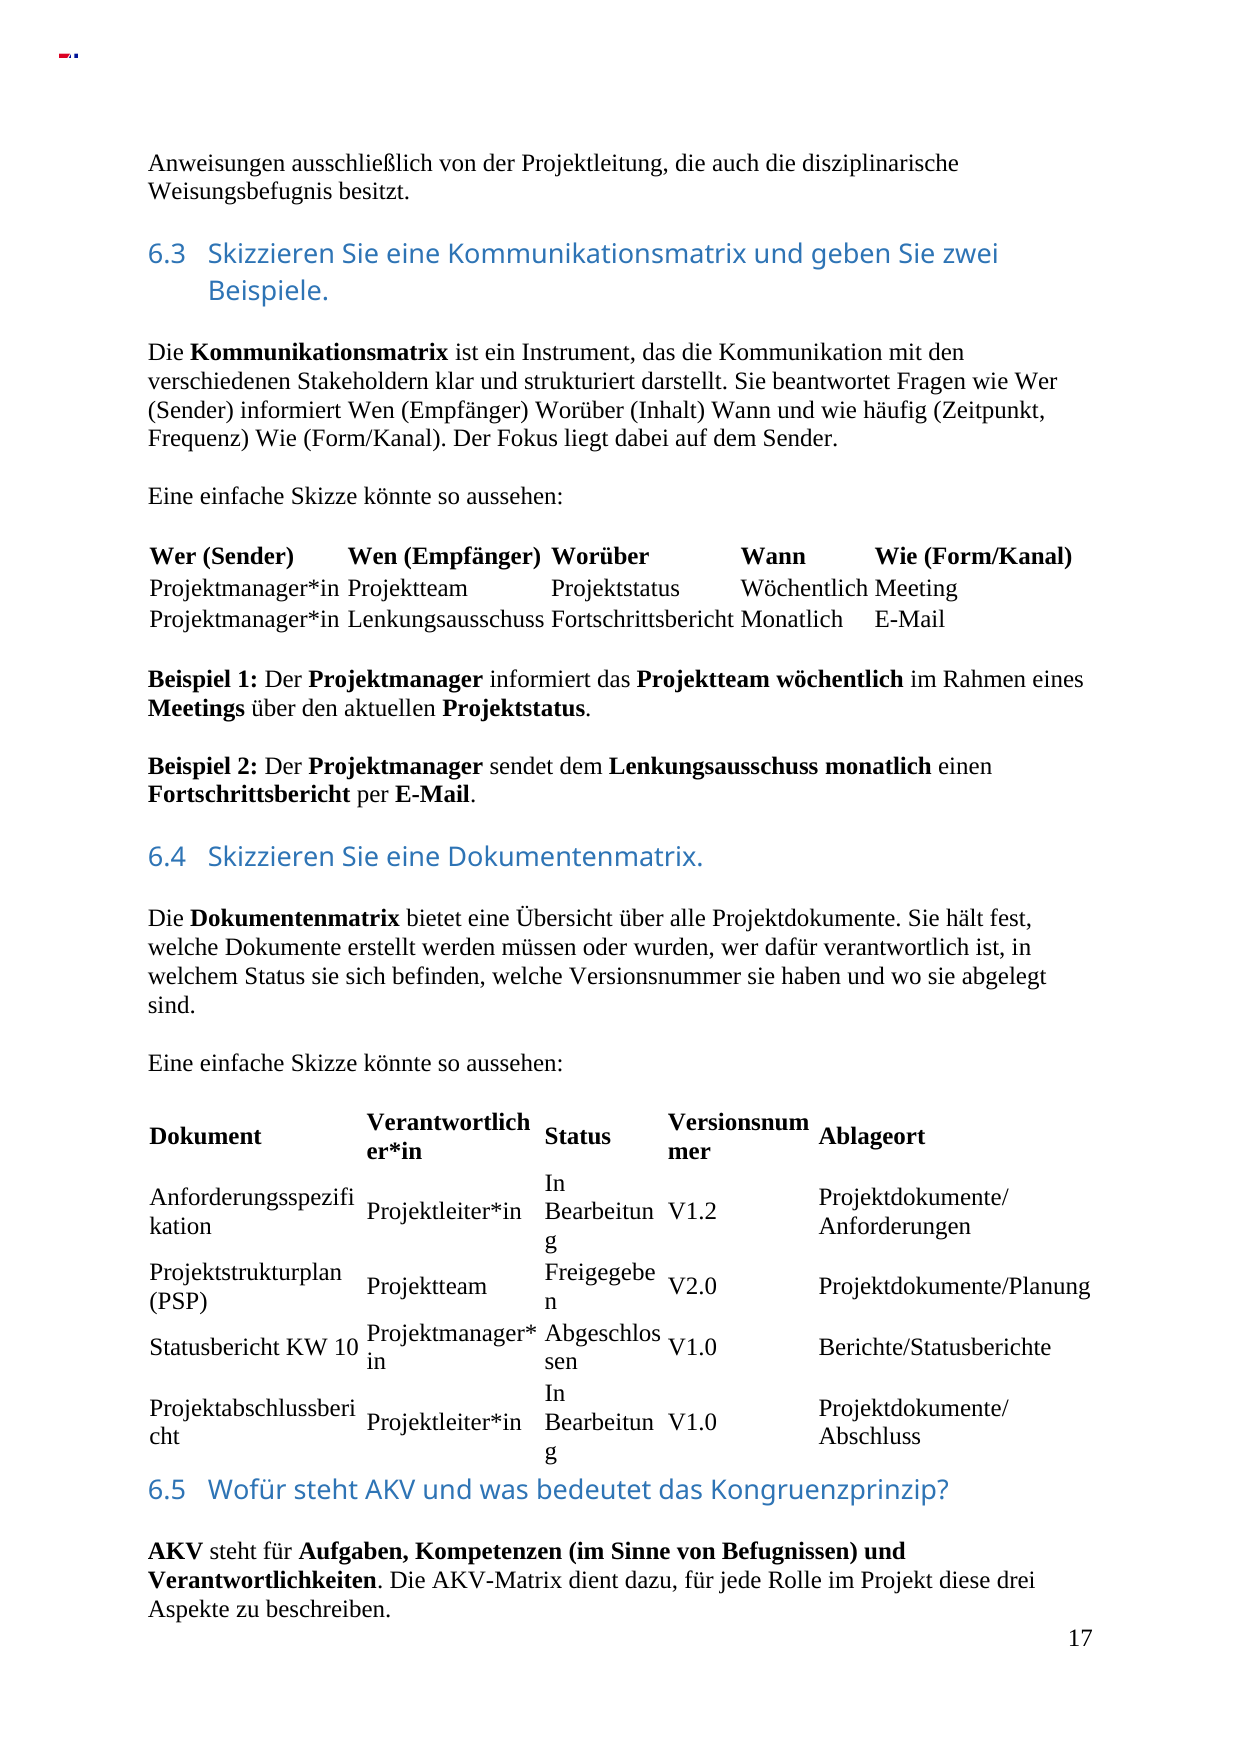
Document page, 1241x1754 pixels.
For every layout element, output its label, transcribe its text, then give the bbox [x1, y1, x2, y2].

table_cell Fortschrittsbericht [549, 603, 739, 635]
table_cell V1.0 [666, 1316, 817, 1377]
table_cell Projektmanager*in [365, 1316, 543, 1377]
table_cell V2.0 [666, 1256, 817, 1316]
subtitle Skizzieren Sie eine Dokumentenmatrix. [148, 837, 1093, 874]
table_cell Freigegeben [543, 1256, 666, 1316]
table_header Wann [739, 539, 873, 571]
table_cell In Bearbeitung [543, 1377, 666, 1466]
text Eine einfache Skizze könnte so aussehen: [148, 481, 1093, 510]
text AKV steht für Aufgaben, Kompetenzen (im Sinne von Befugnissen) und Verantwortlichkeiten. Die AKV-Matrix dient dazu, für jede Rolle im Projekt diese drei Aspekte zu beschreiben. [148, 1536, 1093, 1623]
table_cell Projektstrukturplan (PSP) [148, 1256, 365, 1316]
table_cell E-Mail [873, 603, 1079, 635]
table_header Wie (Form/Kanal) [873, 539, 1079, 571]
table_cell Projektdokumente/Abschluss [817, 1377, 1093, 1466]
table_header Verantwortlicher*in [365, 1106, 543, 1166]
table_cell In Bearbeitung [543, 1166, 666, 1256]
table_header Ablageort [817, 1106, 1093, 1166]
table_header Dokument [148, 1106, 365, 1166]
table_cell Abgeschlossen [543, 1316, 666, 1377]
table_header Worüber [549, 539, 739, 571]
table_cell Projektleiter*in [365, 1166, 543, 1256]
table_cell Statusbericht KW 10 [148, 1316, 365, 1377]
text Die Dokumentenmatrix bietet eine Übersicht über alle Projektdokumente. Sie hält fest, welche Dokumente erstellt werden müssen oder wurden, wer dafür verantwortlich ist, in welchem Status sie sich befinden, welche Versionsnummer sie haben und wo sie abgelegt sind. [148, 903, 1093, 1018]
table_cell Lenkungsausschuss [346, 603, 549, 635]
text Eine einfache Skizze könnte so aussehen: [148, 1048, 1093, 1076]
table_cell Projektabschlussbericht [148, 1377, 365, 1466]
table_cell V1.2 [666, 1166, 817, 1256]
table_cell Projektleiter*in [365, 1377, 543, 1466]
table_cell Projektteam [346, 571, 549, 603]
table_cell Projektdokumente/Planung [817, 1256, 1093, 1316]
picture [55, 51, 252, 103]
table_cell Anforderungsspezifikation [148, 1166, 365, 1256]
table_cell Projektteam [365, 1256, 543, 1316]
subtitle Wofür steht AKV und was bedeutet das Kongruenzprinzip? [148, 1470, 1093, 1507]
table_cell Berichte/Statusberichte [817, 1316, 1093, 1377]
table_cell Projektstatus [549, 571, 739, 603]
table_header Wer (Sender) [148, 539, 346, 571]
table_cell Monatlich [739, 603, 873, 635]
subtitle Skizzieren Sie eine Kommunikationsmatrix und geben Sie zwei Beispiele. [148, 234, 1093, 308]
table_header Wen (Empfänger) [346, 539, 549, 571]
table_cell Projektdokumente/Anforderungen [817, 1166, 1093, 1256]
table_cell Wöchentlich [739, 571, 873, 603]
table_header Versionsnummer [666, 1106, 817, 1166]
table_header Status [543, 1106, 666, 1166]
text Die Kommunikationsmatrix ist ein Instrument, das die Kommunikation mit den verschiedenen Stakeholdern klar und strukturiert darstellt. Sie beantwortet Fragen wie Wer (Sender) informiert Wen (Empfänger) Worüber (Inhalt) Wann und wie häufig (Zeitpunkt, Frequenz) Wie (Form/Kanal). Der Fokus liegt dabei auf dem Sender. [148, 337, 1093, 452]
text Beispiel 1: Der Projektmanager informiert das Projektteam wöchentlich im Rahmen eines Meetings über den aktuellen Projektstatus. [148, 664, 1093, 722]
table_cell Projektmanager*in [148, 571, 346, 603]
table_cell Projektmanager*in [148, 603, 346, 635]
table_cell Meeting [873, 571, 1079, 603]
table_cell V1.0 [666, 1377, 817, 1466]
text Beispiel 2: Der Projektmanager sendet dem Lenkungsausschuss monatlich einen Fortschrittsbericht per E-Mail. [148, 751, 1093, 808]
